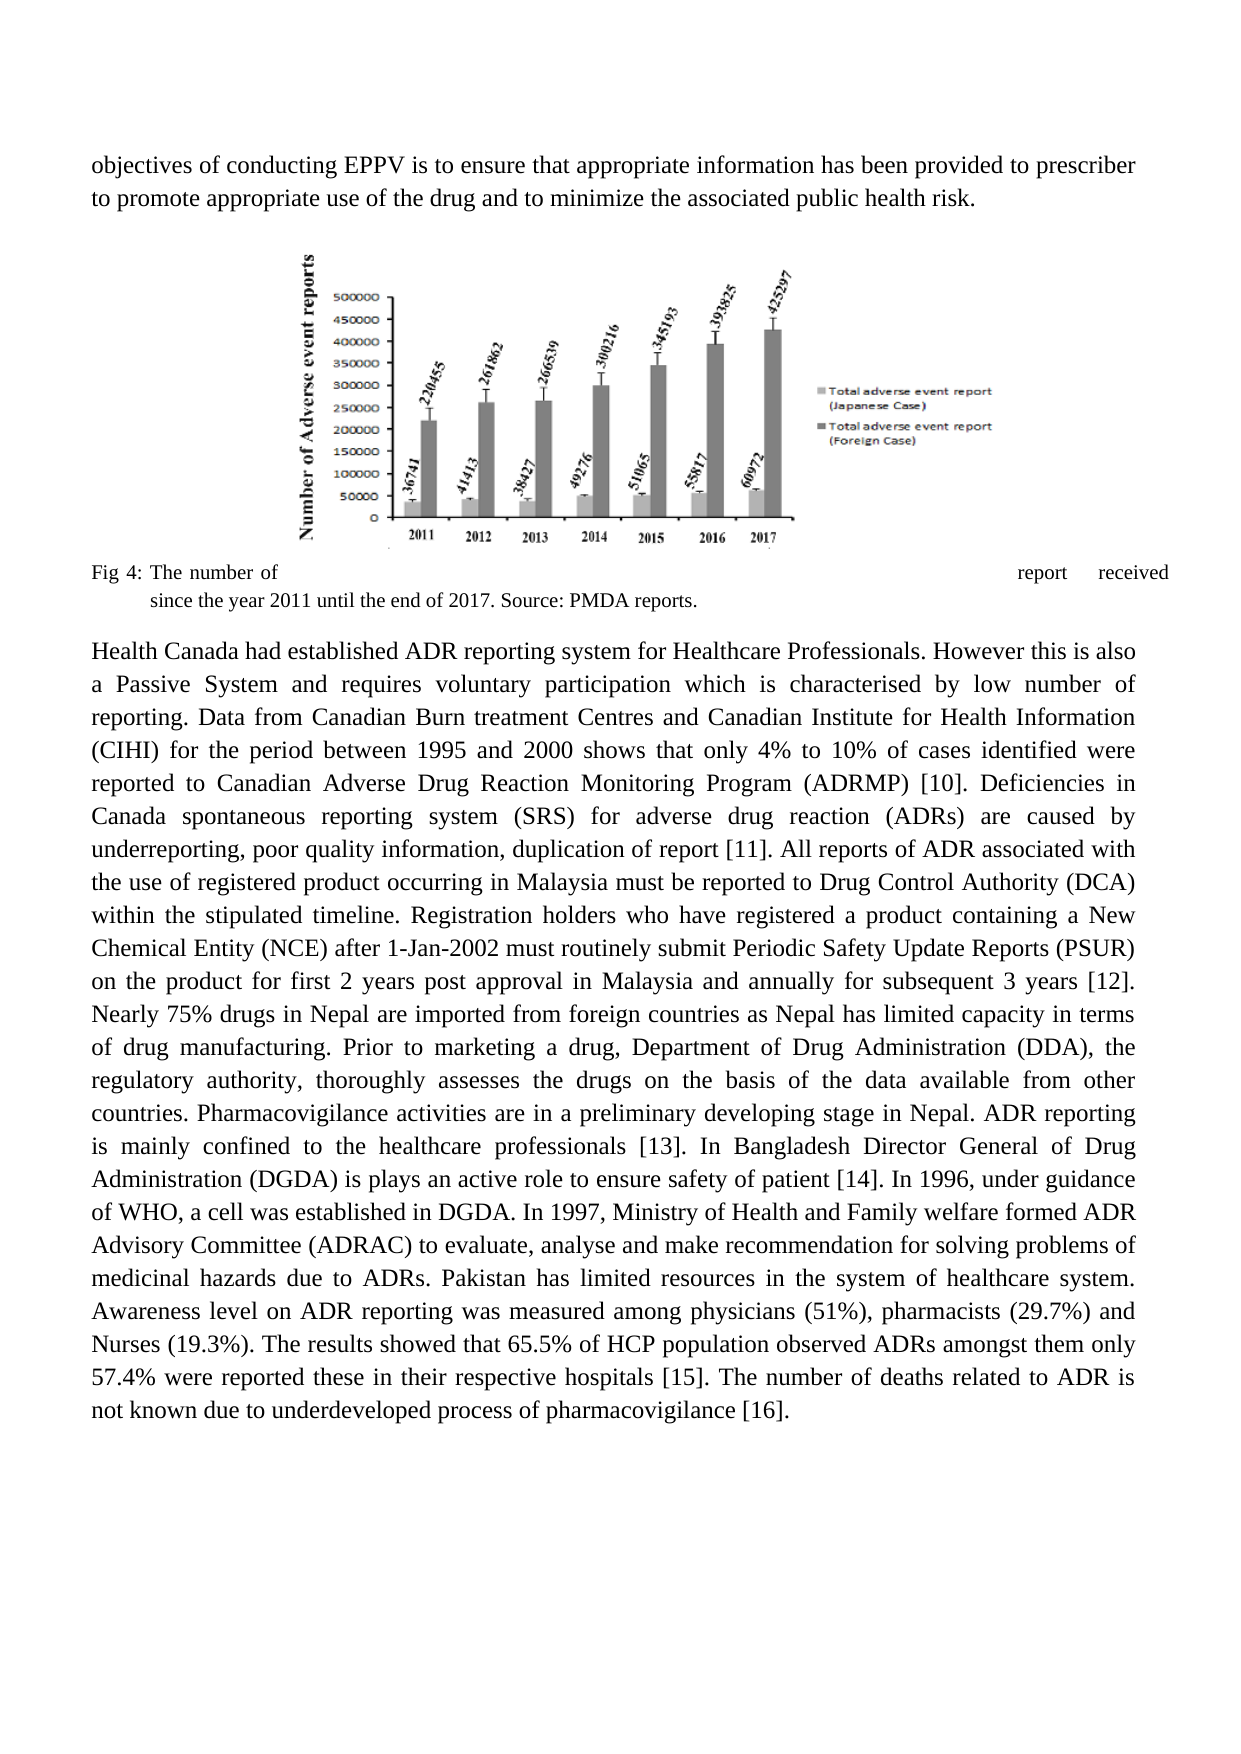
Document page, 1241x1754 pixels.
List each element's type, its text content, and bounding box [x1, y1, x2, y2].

picture [295, 243, 998, 553]
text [91, 150, 1137, 212]
text Fig 4: The number of report received since the year 2011 until the end of 2017. Source: PMDA reports. [91, 560, 1169, 612]
text Health Canada had established ADR reporting system for Healthcare Professionals. However this is also a Passive System and requires voluntary participation which is characterised by low number of reporting. Data from Canadian Burn treatment Centres and Canadian Institute for Health Information (CIHI) for the period between 1995 and 2000 shows that only 4% to 10% of cases identified were reported to Canadian Adverse Drug Reaction Monitoring Program (ADRMP) [10]. Deficiencies in Canada spontaneous reporting system (SRS) for adverse drug reaction (ADRs) are caused by underreporting, poor quality information, duplication of report [11]. All reports of ADR associated with the use of registered product occurring in Malaysia must be reported to Drug Control Authority (DCA) within the stipulated timeline. Registration holders who have registered a product containing a New Chemical Entity (NCE) after 1-Jan-2002 must routinely submit Periodic Safety Update Reports (PSUR) on the product for first 2 years post approval in Malaysia and annually for subsequent 3 years [12]. Nearly 75% drugs in Nepal are imported from foreign countries as Nepal has limited capacity in terms of drug manufacturing. Prior to marketing a drug, Department of Drug Administration (DDA), the regulatory authority, thoroughly assesses the drugs on the basis of the data available from other countries. Pharmacovigilance activities are in a preliminary developing stage in Nepal. ADR reporting is mainly confined to the healthcare professionals [13]. In Bangladesh Director General of Drug Administration (DGDA) is plays an active role to ensure safety of patient [14]. In 1996, under guidance of WHO, a cell was established in DGDA. In 1997, Ministry of Health and Family welfare formed ADR Advisory Committee (ADRAC) to evaluate, analyse and make recommendation for solving problems of medicinal hazards due to ADRs. Pakistan has limited resources in the system of healthcare system. Awareness level on ADR reporting was measured among physicians (51%), pharmacists (29.7%) and Nurses (19.3%). The results showed that 65.5% of HCP population observed ADRs amongst them only 57.4% were reported these in their respective hospitals [15]. The number of deaths related to ADR is not known due to underdeveloped process of pharmacovigilance [16]. [91, 636, 1137, 1424]
